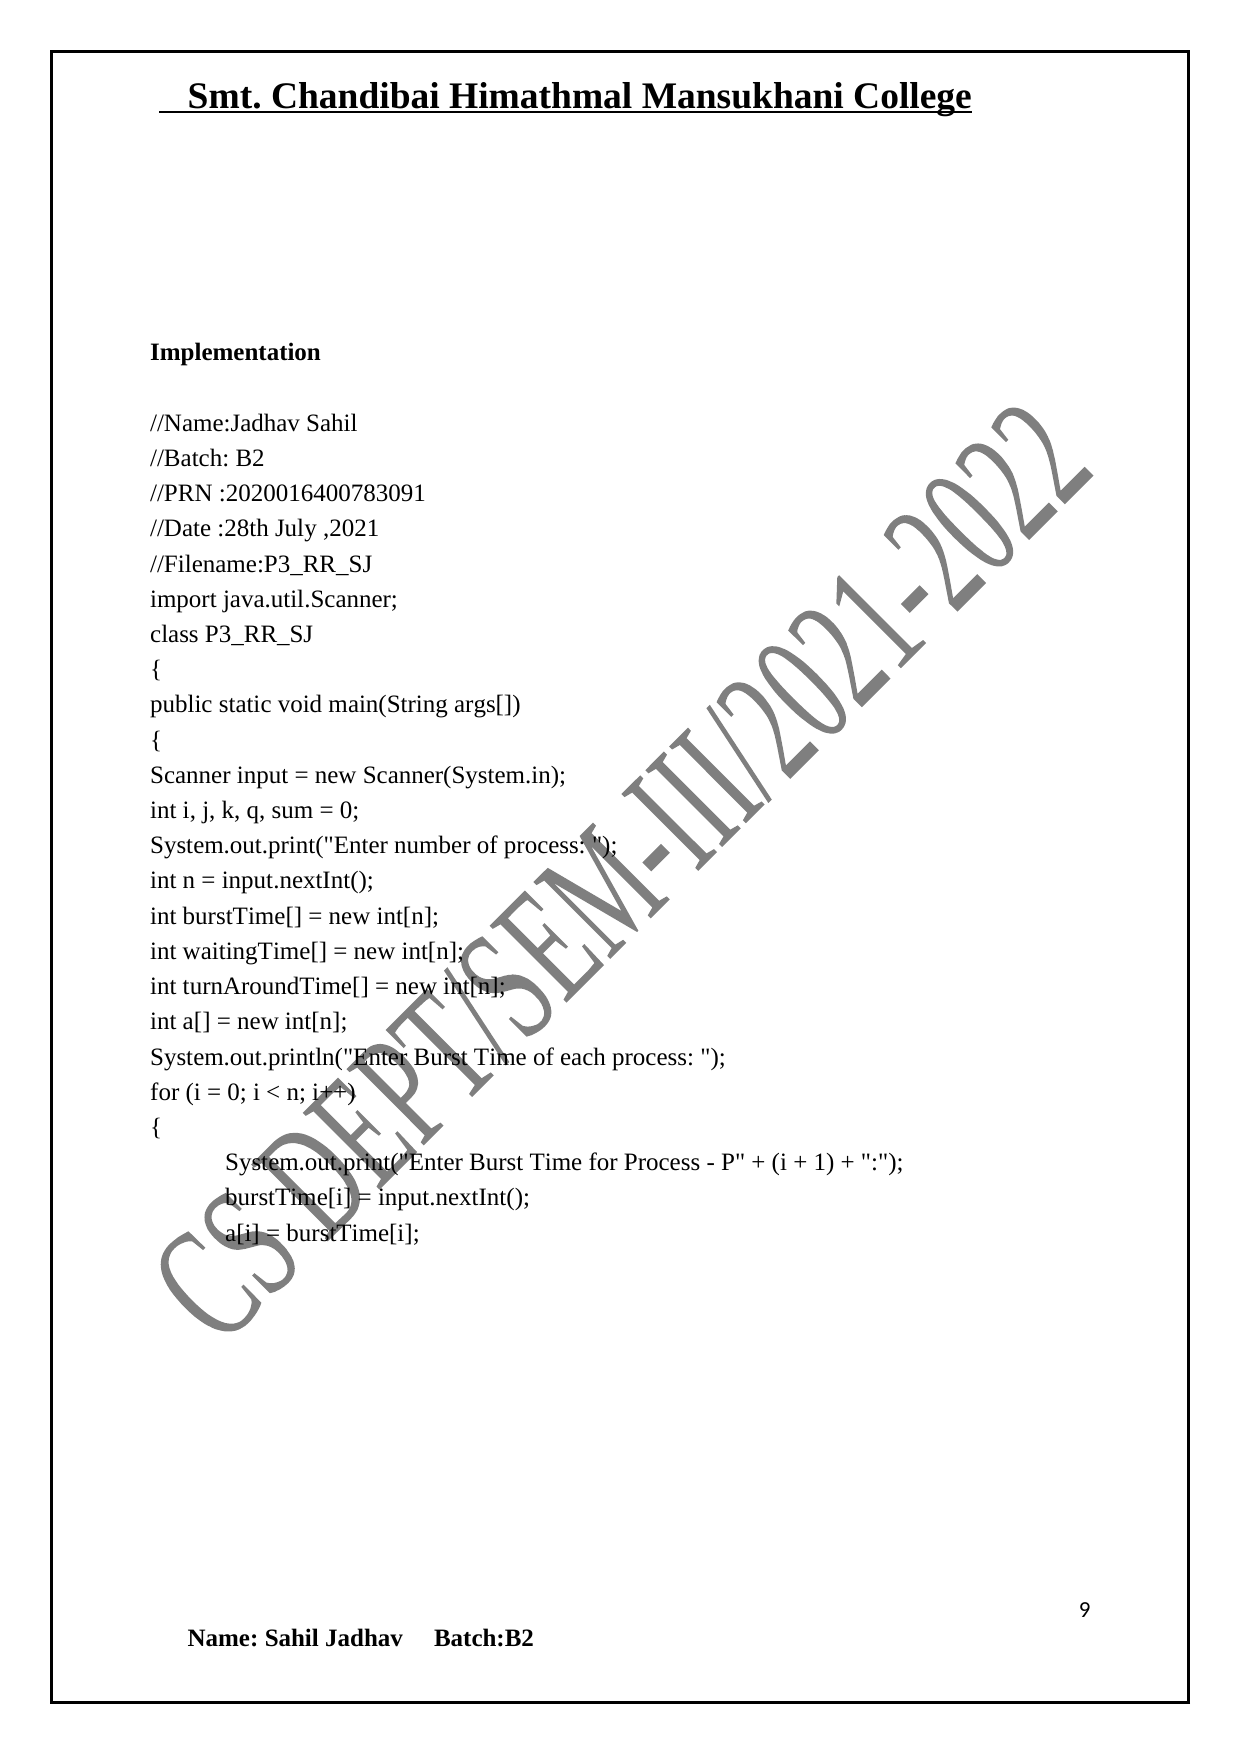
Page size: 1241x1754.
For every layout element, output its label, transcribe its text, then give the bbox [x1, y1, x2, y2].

subtitle class P3_RR_SJ [150, 619, 1090, 648]
subtitle burstTime[i] = input.nextInt(); [150, 1182, 1090, 1211]
subtitle Implementation [150, 337, 1090, 366]
subtitle { [150, 1112, 1090, 1141]
subtitle int i, j, k, q, sum = 0; [150, 795, 1090, 824]
subtitle { [150, 654, 1090, 683]
subtitle a[i] = burstTime[i]; [150, 1218, 1090, 1246]
subtitle int waitingTime[] = new int[n]; [150, 936, 1090, 965]
subtitle import java.util.Scanner; [150, 584, 1090, 613]
subtitle for (i = 0; i < n; i++) [150, 1077, 1090, 1106]
subtitle System.out.print("Enter number of process: "); [150, 830, 1090, 859]
subtitle int n = input.nextInt(); [150, 866, 1090, 894]
subtitle //Batch: B2 [150, 443, 1090, 472]
subtitle int turnAroundTime[] = new int[n]; [150, 971, 1090, 1000]
subtitle { [150, 725, 1090, 753]
subtitle //PRN :2020016400783091 [150, 478, 1090, 507]
subtitle //Date :28th July ,2021 [150, 513, 1090, 542]
subtitle //Filename:P3_RR_SJ [150, 549, 1090, 577]
subtitle int a[] = new int[n]; [150, 1006, 1090, 1035]
subtitle //Name:Jadhav Sahil [150, 408, 1090, 437]
subtitle public static void main(String args[]) [150, 689, 1090, 718]
subtitle System.out.println("Enter Burst Time of each process: "); [150, 1042, 1090, 1070]
subtitle int burstTime[] = new int[n]; [150, 901, 1090, 929]
subtitle Scanner input = new Scanner(System.in); [150, 760, 1090, 789]
subtitle System.out.print("Enter Burst Time for Process - P" + (i + 1) + ":"); [150, 1147, 1090, 1176]
